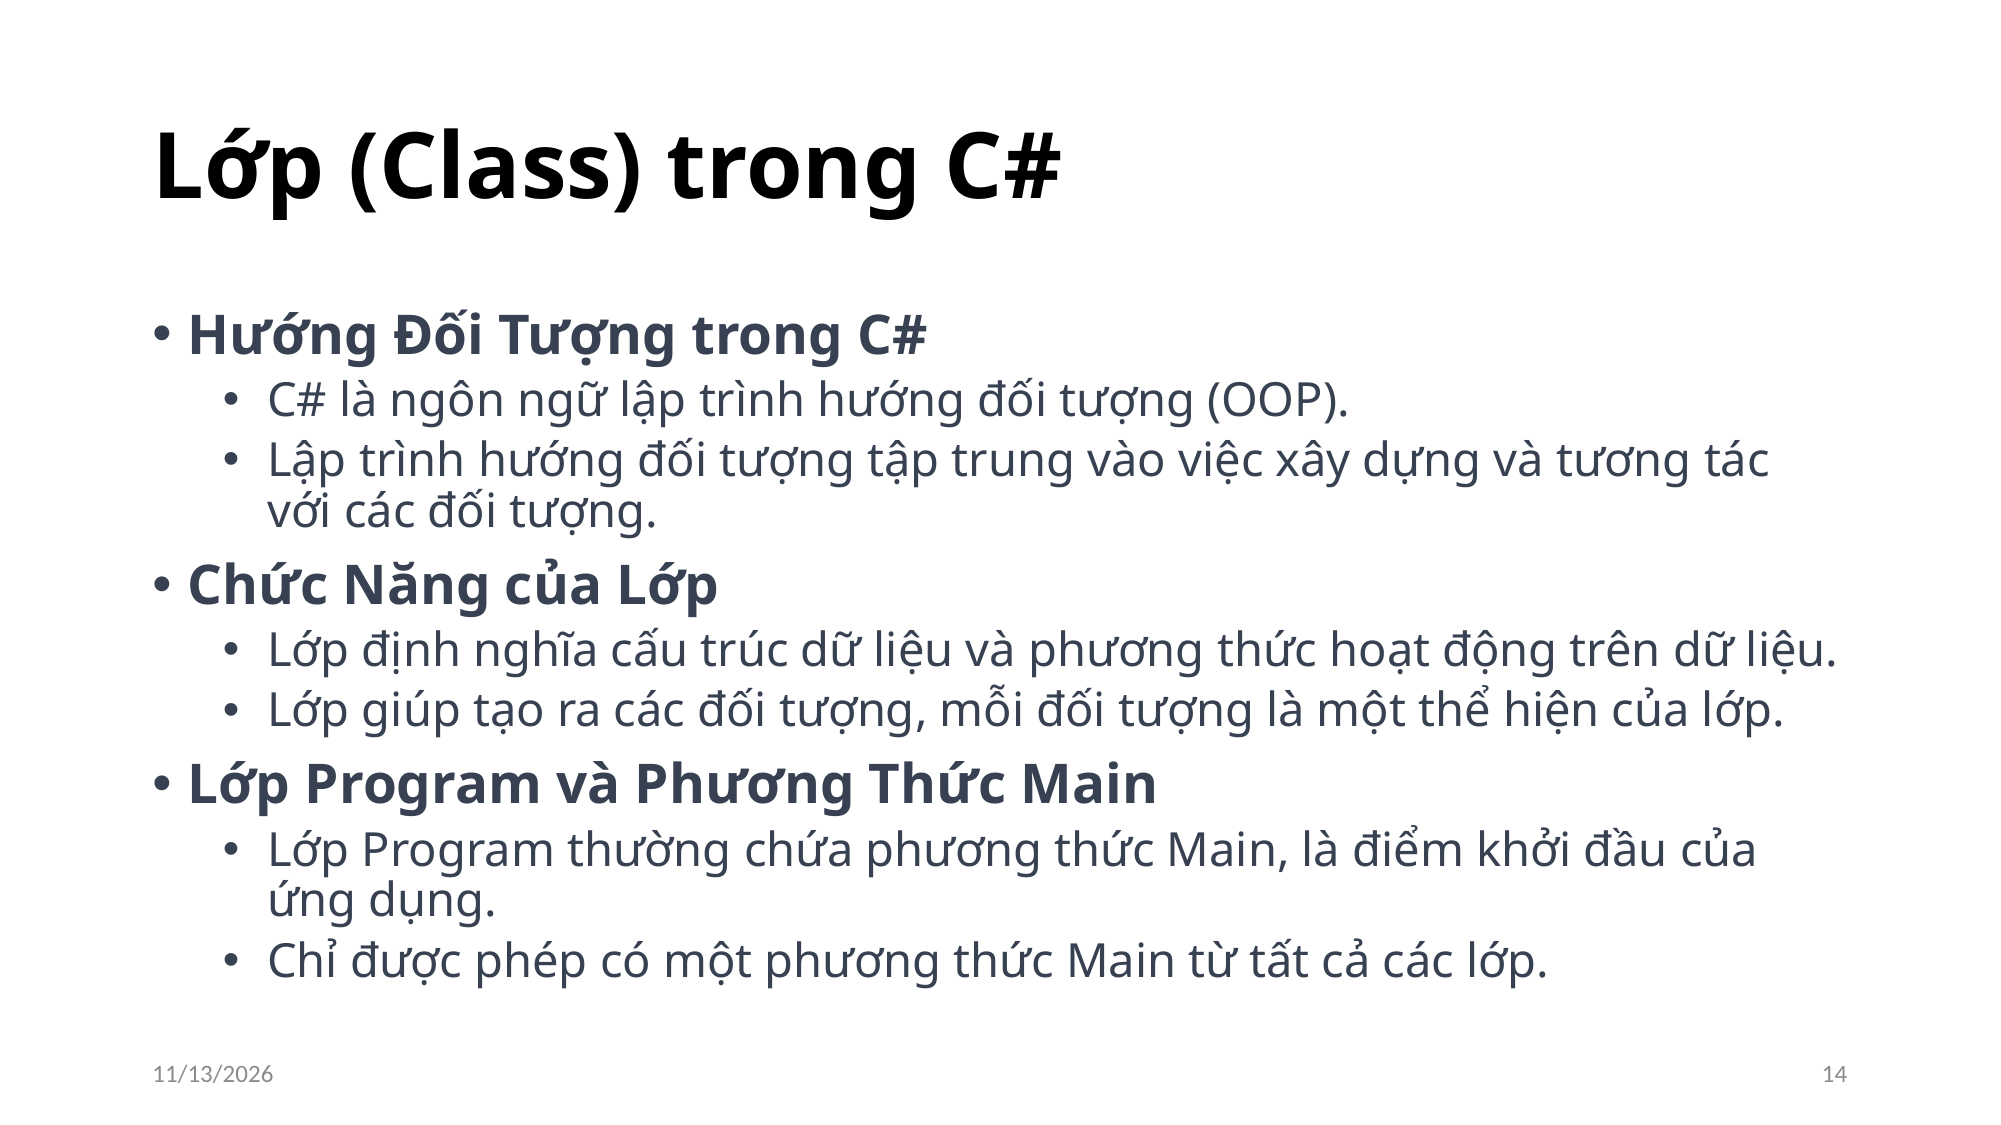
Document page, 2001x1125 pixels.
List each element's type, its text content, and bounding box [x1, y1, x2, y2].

list Hướng Đối Tượng trong C# C# là ngôn ngữ lập trình hướng đối tượng (OOP). Lập trình hướng đối tượng tập trung vào việc xây dựng và tương tác với các đối tượng. Chức Năng của Lớp Lớp định nghĩa cấu trúc dữ liệu và phương thức hoạt động trên dữ liệu. Lớp giúp tạo ra các đối tượng, mỗi đối tượng là một thể hiện của lớp. Lớp Program và Phương Thức Main Lớp Program thường chứa phương thức Main, là điểm khởi đầu của ứng dụng. Chỉ được phép có một phương thức Main từ tất cả các lớp. [137, 299, 1863, 1014]
title Lớp (Class) trong C# [137, 59, 1863, 278]
